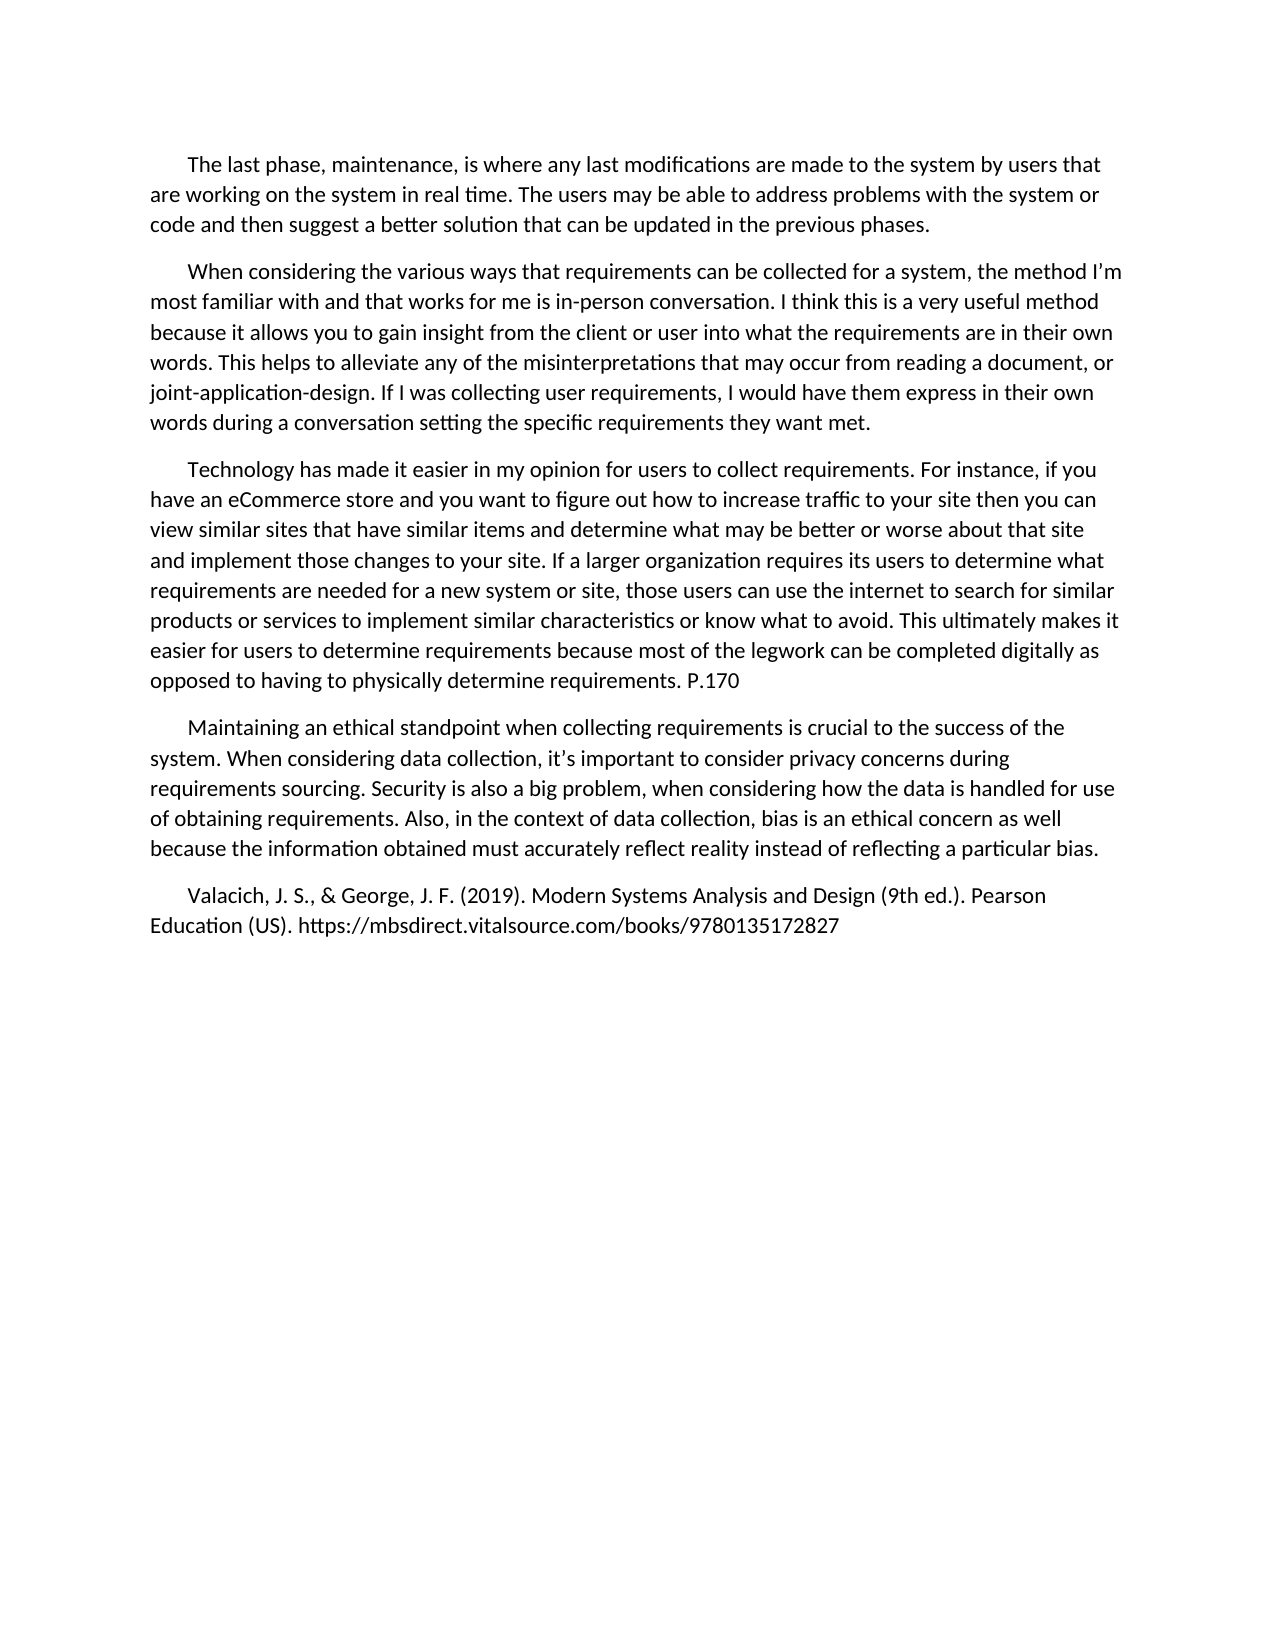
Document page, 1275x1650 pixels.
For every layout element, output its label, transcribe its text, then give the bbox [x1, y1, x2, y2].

text Technology has made it easier in my opinion for users to collect requirements. For instance, if you have an eCommerce store and you want to figure out how to increase traffic to your site then you can view similar sites that have similar items and determine what may be better or worse about that site and implement those changes to your site. If a larger organization requires its users to determine what requirements are needed for a new system or site, those users can use the internet to search for similar products or services to implement similar characteristics or know what to avoid. This ultimately makes it easier for users to determine requirements because most of the legwork can be completed digitally as opposed to having to physically determine requirements. P.170 [150, 455, 1125, 695]
text When considering the various ways that requirements can be collected for a system, the method I’m most familiar with and that works for me is in-person conversation. I think this is a very useful method because it allows you to gain insight from the client or user into what the requirements are in their own words. This helps to alleviate any of the misinterpretations that may occur from reading a document, or joint-application-design. If I was collecting user requirements, I would have them express in their own words during a conversation setting the specific requirements they want met. [150, 257, 1125, 436]
text Maintaining an ethical standpoint when collecting requirements is crucial to the success of the system. When considering data collection, it’s important to consider privacy concerns during requirements sourcing. Security is also a big problem, when considering how the data is handled for use of obtaining requirements. Also, in the context of data collection, bias is an ethical concern as well because the information obtained must accurately reflect reality instead of reflecting a particular bias. [150, 713, 1125, 862]
text The last phase, maintenance, is where any last modifications are made to the system by users that are working on the system in real time. The users may be able to address problems with the system or code and then suggest a better solution that can be updated in the previous phases. [150, 150, 1125, 238]
text Valacich, J. S., & George, J. F. (2019). Modern Systems Analysis and Design (9th ed.). Pearson Education (US). https://mbsdirect.vitalsource.com/books/9780135172827 [150, 881, 1125, 939]
